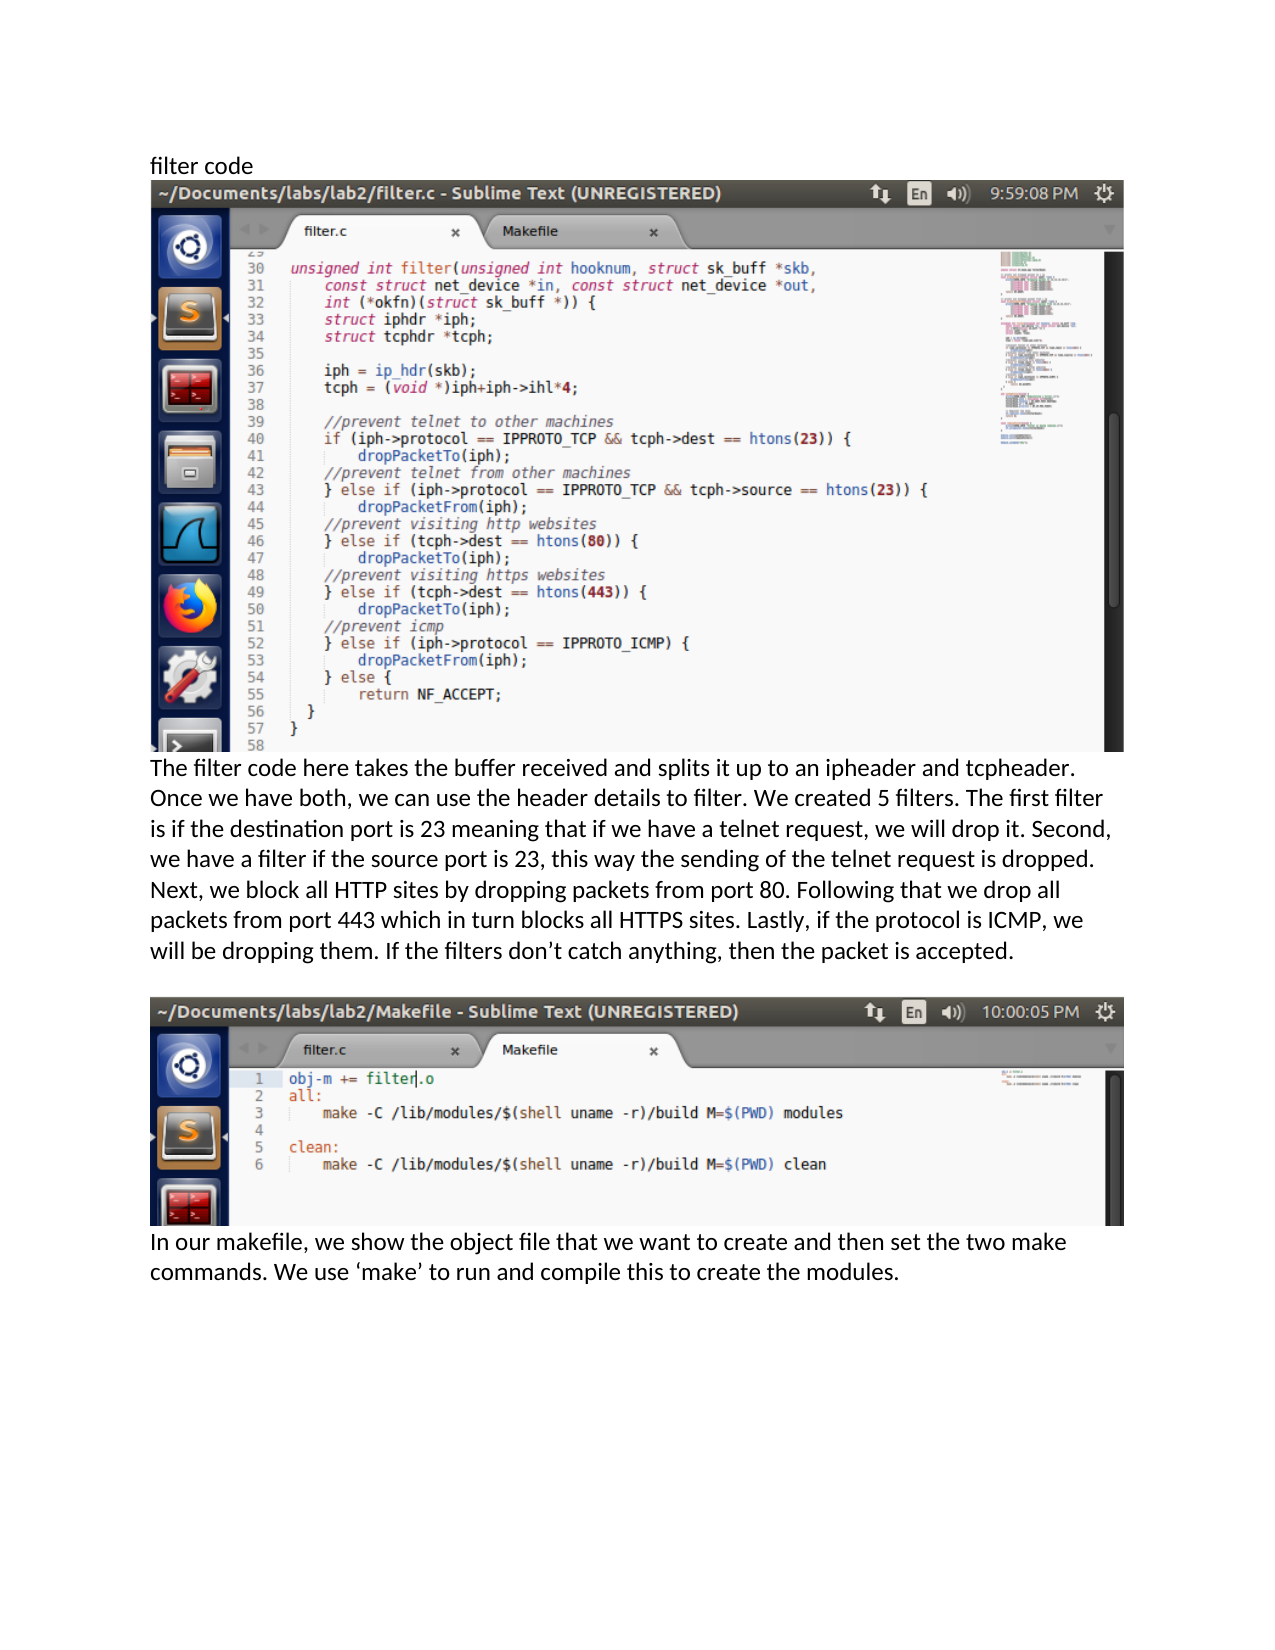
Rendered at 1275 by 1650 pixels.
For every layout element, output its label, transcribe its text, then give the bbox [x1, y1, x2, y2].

text The filter code here takes the buffer received and splits it up to an ipheader and tcpheader. Once we have both, we can use the header details to filter. We created 5 filters. The first filter is if the destination port is 23 meaning that if we have a telnet request, we will drop it. Second, we have a filter if the source port is 23, this way the sending of the telnet request is dropped. Next, we block all HTTP sites by dropping packets from port 80. Following that we drop all packets from port 443 which in turn blocks all HTTPS sites. Lastly, if the protocol is ICMP, we will be dropping them. If the filters don’t catch anything, then the packet is accepted. [150, 752, 1125, 966]
text In our makefile, we show the object file that we want to create and then set the two make commands. We use ‘make’ to run and compile this to create the modules. [150, 1226, 1125, 1287]
picture [150, 180, 1124, 752]
picture [150, 996, 1124, 1226]
